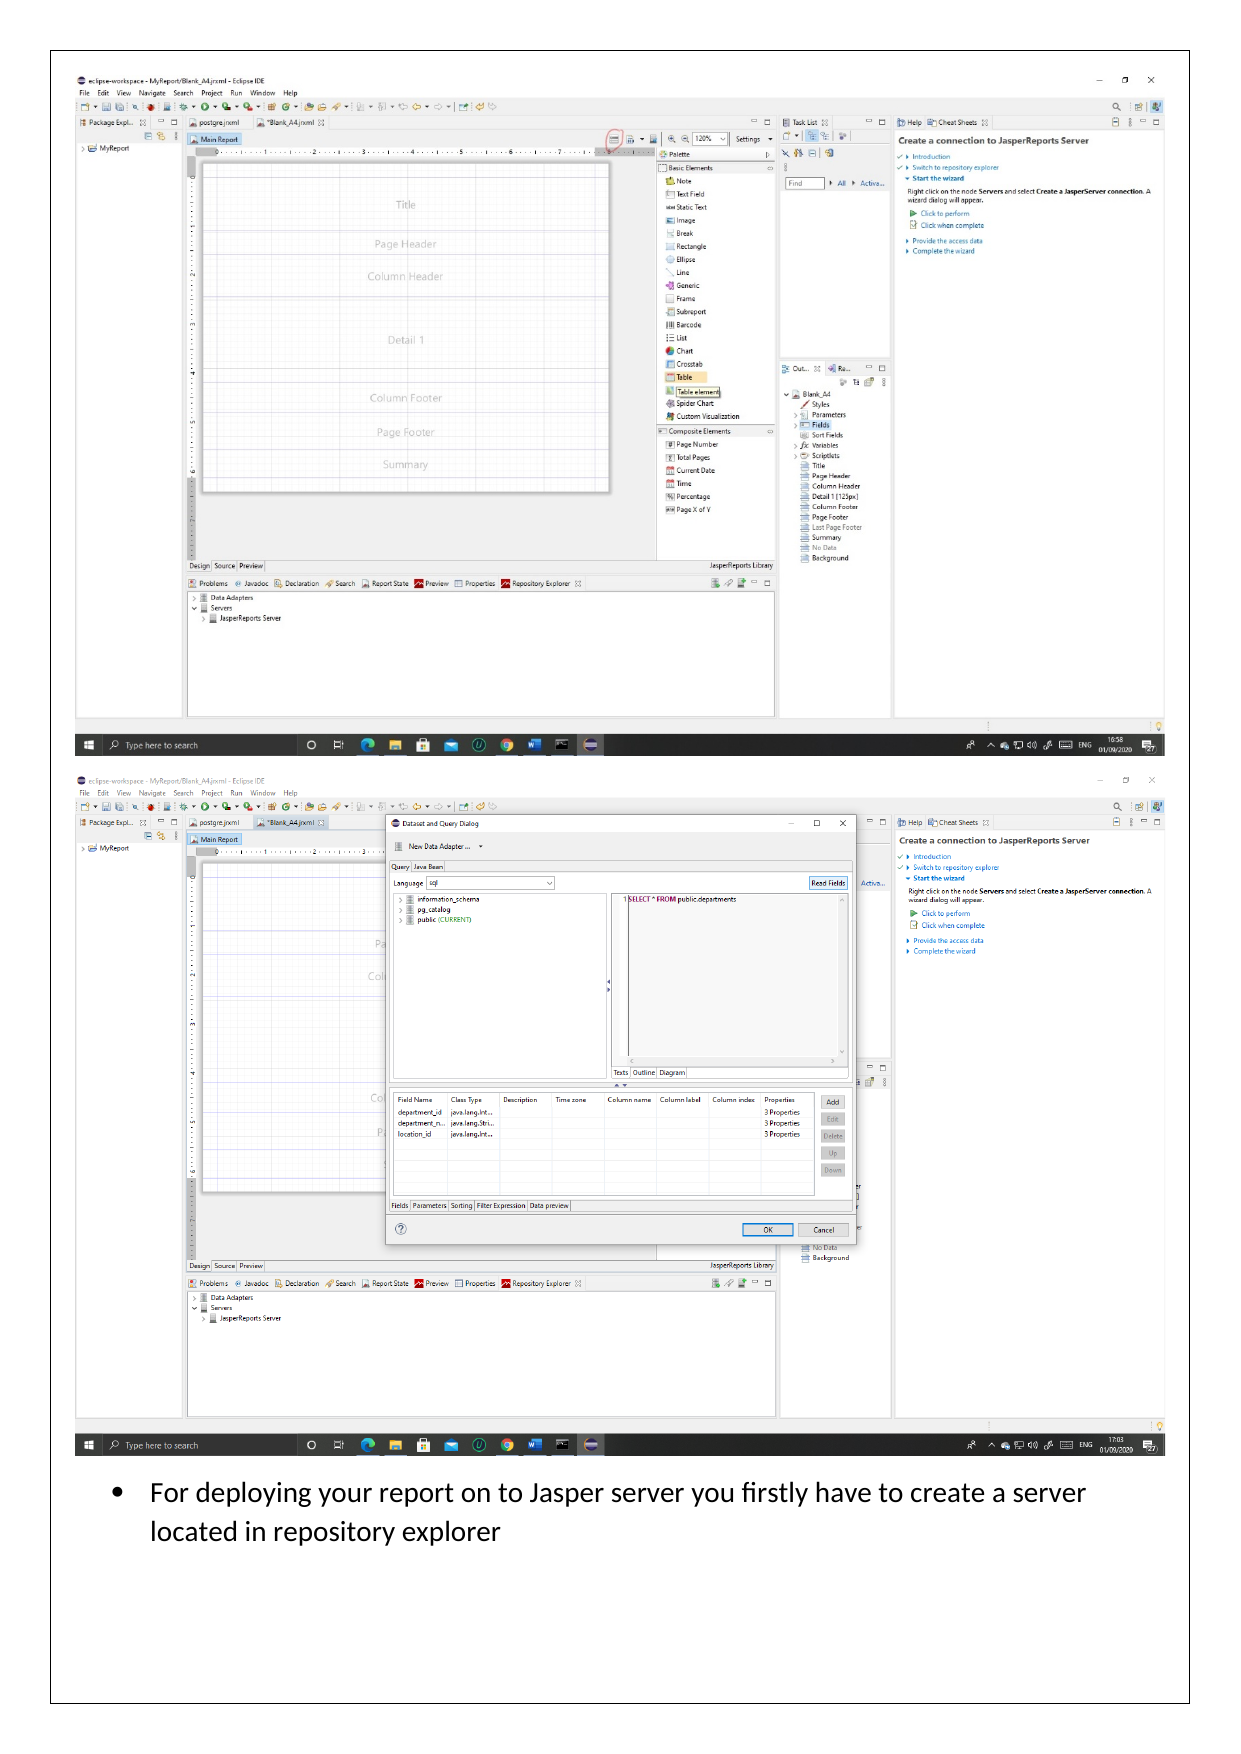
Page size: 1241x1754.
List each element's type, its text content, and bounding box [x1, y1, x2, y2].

list For deploying your report on to Jasper server you firstly have to create a server located in repository explorer [112, 1474, 1165, 1548]
picture [75, 75, 1165, 756]
picture [75, 774, 1166, 1456]
